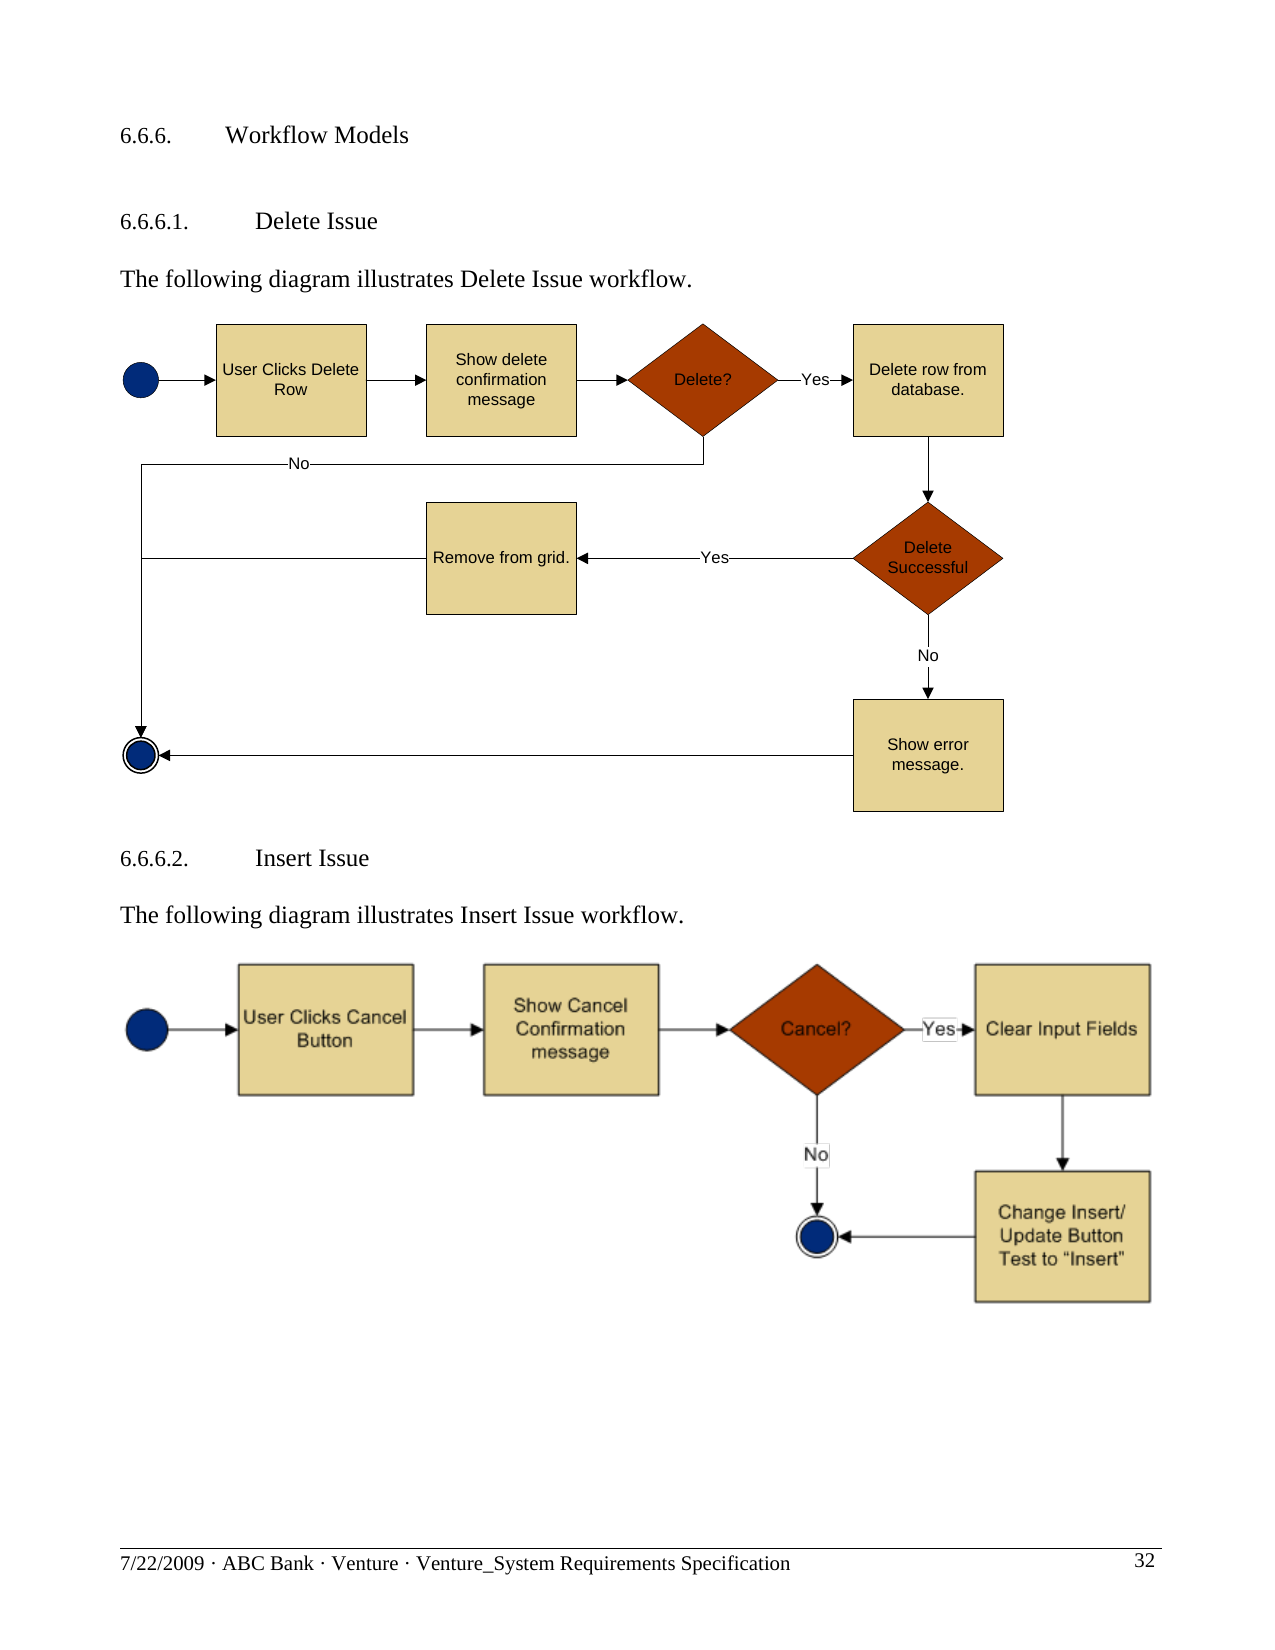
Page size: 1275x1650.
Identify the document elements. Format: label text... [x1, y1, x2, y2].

text The following diagram illustrates Insert Issue workflow. [120, 901, 1155, 929]
subtitle Workflow Models [120, 120, 1155, 149]
text The following diagram illustrates Delete Issue workflow. [120, 264, 1155, 292]
subtitle Insert Issue [120, 843, 1155, 872]
subtitle Delete Issue [120, 206, 1155, 235]
